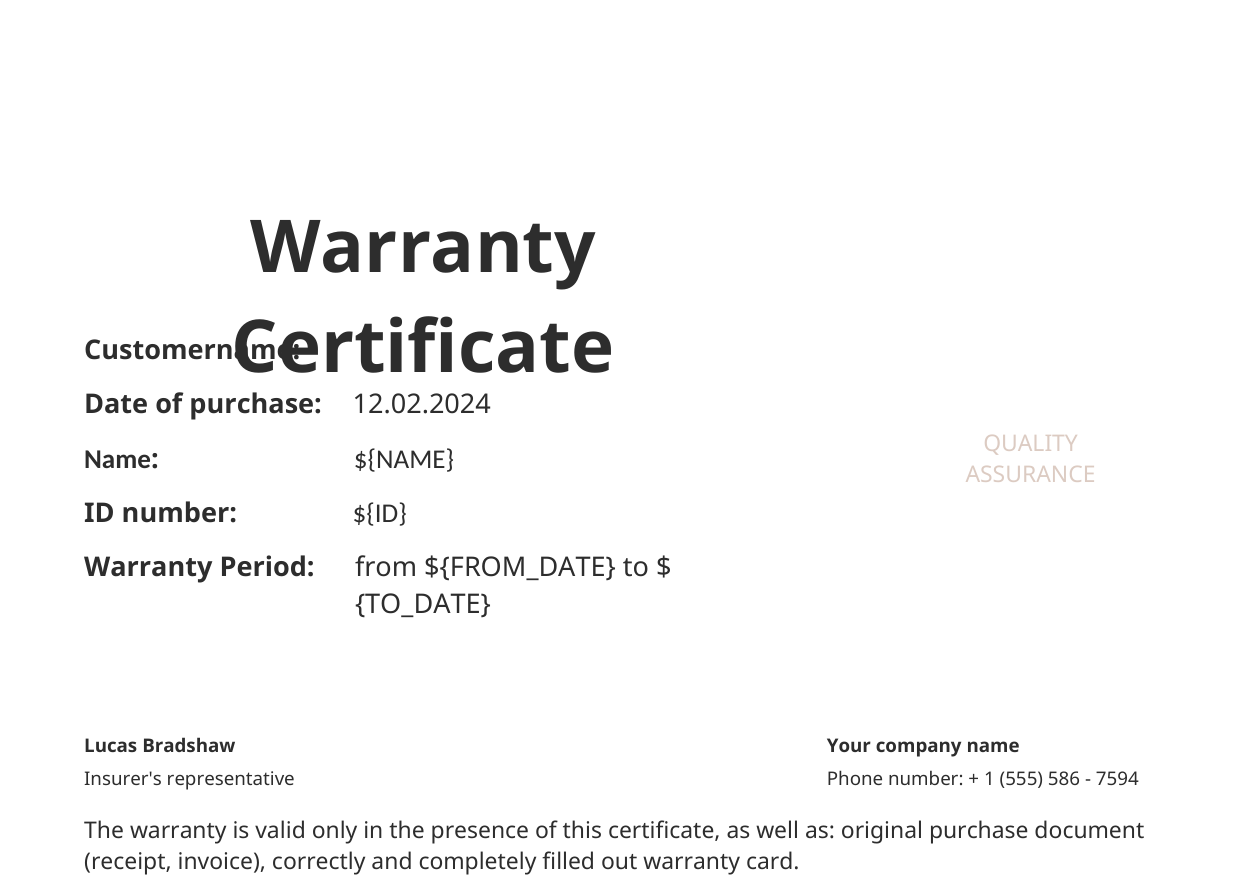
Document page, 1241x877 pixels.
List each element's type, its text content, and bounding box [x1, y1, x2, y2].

table_header [353, 331, 541, 367]
table_header Insurer's representative [84, 764, 311, 790]
table_header Warranty Period: [84, 547, 319, 584]
table_header ${NAME} [354, 439, 759, 476]
table_header Warranty Certificate [72, 195, 774, 393]
table_header ${ID} [353, 493, 543, 529]
table_header The warranty is valid only in the presence of this certificate, as well as: original purchase document (receipt, invoice), correctly and completely filled out warranty card. [84, 814, 1162, 876]
table_header Date of purchase: [84, 385, 326, 422]
table_header Name: [84, 439, 194, 476]
table_header from ${FROM_DATE} to ${TO_DATE} [355, 547, 740, 621]
table_header Phone number: + 1 (555) 586 - 7594 [827, 764, 1163, 790]
table_header Your company name [827, 732, 1038, 758]
table_header QUALITY ASSURANCE [949, 427, 1112, 489]
table_header Customername: [84, 331, 312, 368]
table_header 12.02.2024 [353, 385, 497, 422]
table_header Lucas Bradshaw [84, 732, 252, 758]
table_header ID number: [84, 493, 241, 530]
